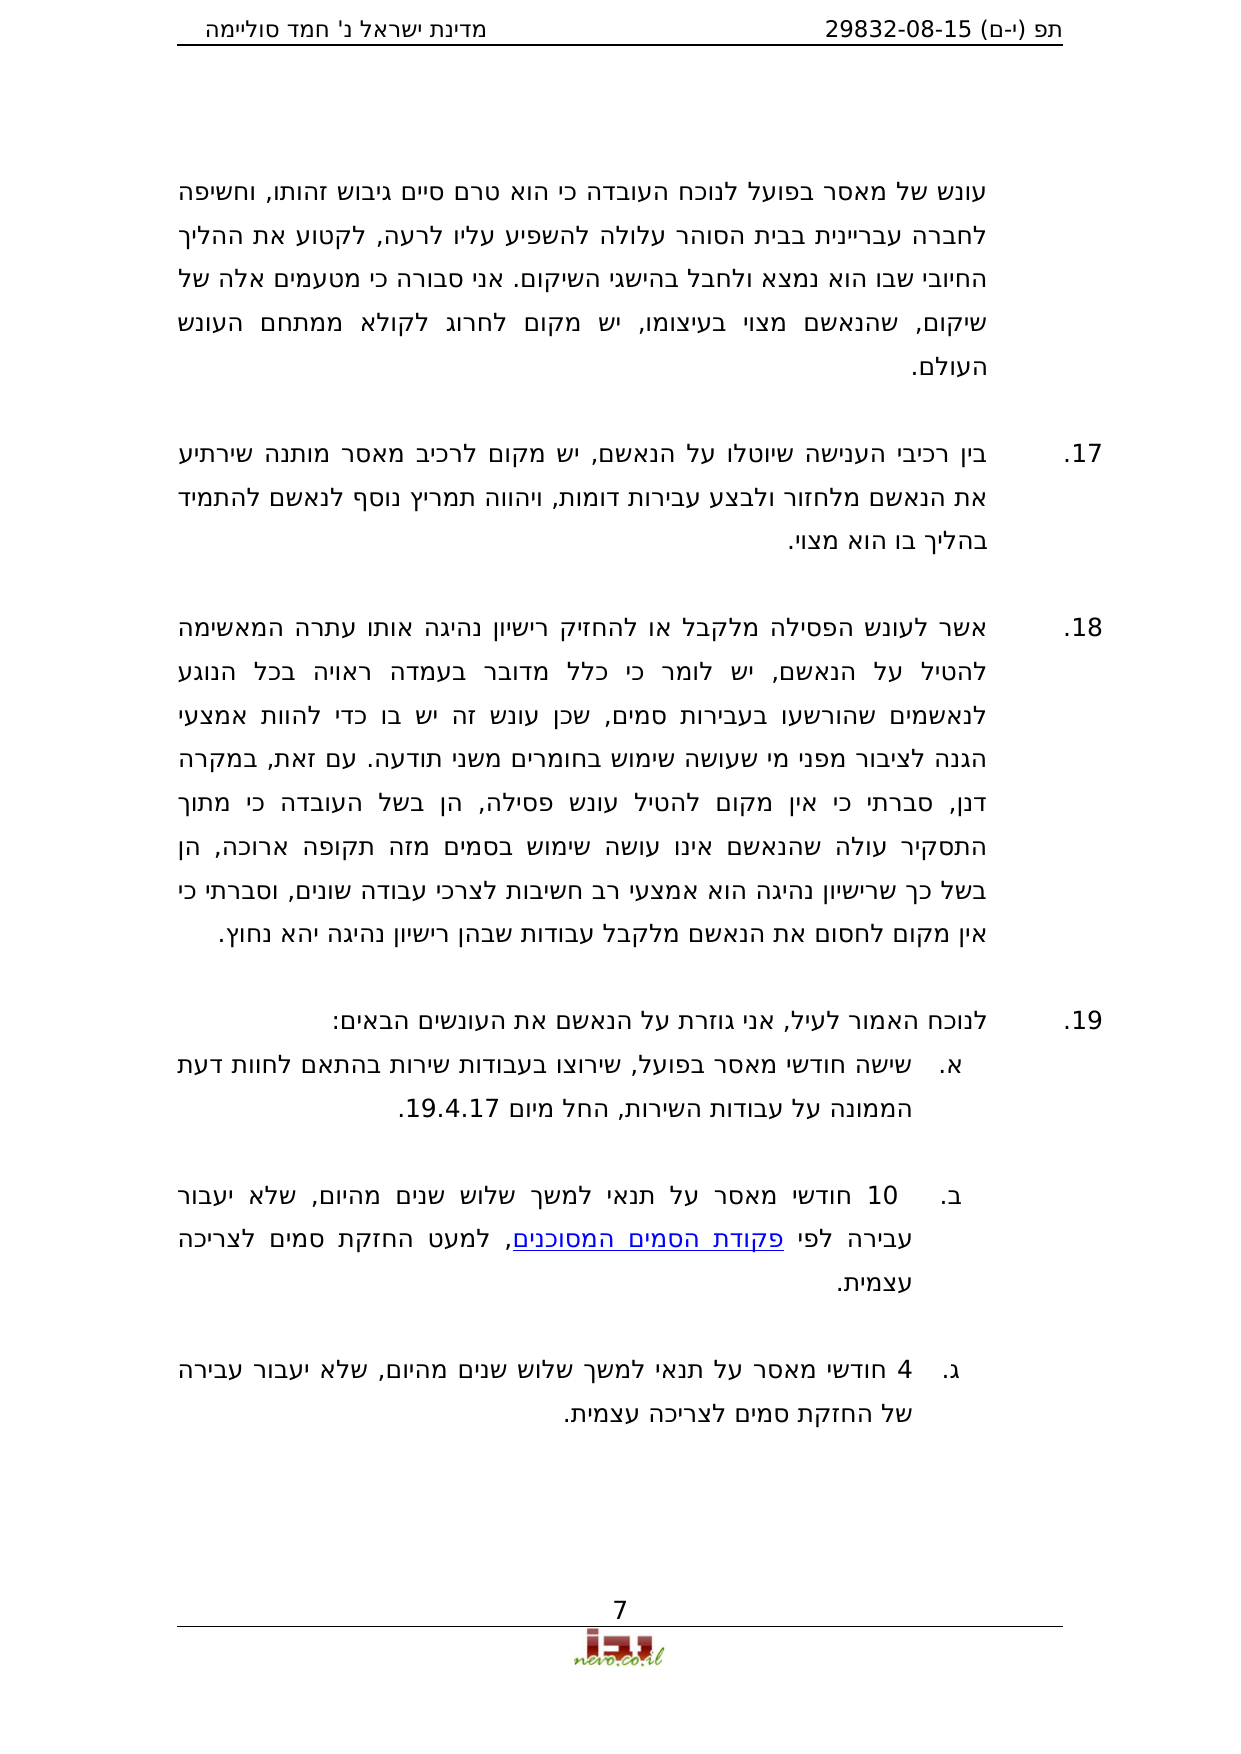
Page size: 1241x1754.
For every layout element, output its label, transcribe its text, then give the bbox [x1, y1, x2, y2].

list בין רכיבי הענישה שיוטלו על הנאשם, יש מקום לרכיב מאסר מותנה שירתיע את הנאשם מלחזור ולבצע עבירות דומות, ויהווה תמריץ נוסף לנאשם להתמיד בהליך בו הוא מצוי. [177, 439, 1063, 556]
list שישה חודשי מאסר בפועל, שירוצו בעבודות שירות בהתאם לחוות דעת הממונה על עבודות השירות, החל מיום 19.4.17. [177, 1050, 951, 1123]
picture [574, 1628, 666, 1667]
list 4 חודשי מאסר על תנאי למשך שלוש שנים מהיום, שלא יעבור עבירה של החזקת סמים לצריכה עצמית. [177, 1355, 951, 1428]
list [177, 177, 988, 381]
list לנוכח האמור לעיל, אני גוזרת על הנאשם את העונשים הבאים: [177, 1007, 1063, 1036]
list אשר לעונש הפסילה מלקבל או להחזיק רישיון נהיגה אותו עתרה המאשימה להטיל על הנאשם, יש לומר כי כלל מדובר בעמדה ראויה בכל הנוגע לנאשמים שהורשעו בעבירות סמים, שכן עונש זה יש בו כדי להוות אמצעי הגנה לציבור מפני מי שעושה שימוש בחומרים משני תודעה. עם זאת, במקרה דנן, סברתי כי אין מקום להטיל עונש פסילה, הן בשל העובדה כי מתוך התסקיר עולה שהנאשם אינו עושה שימוש בסמים מזה תקופה ארוכה, הן בשל כך שרישיון נהיגה הוא אמצעי רב חשיבות לצרכי עבודה שונים, וסברתי כי אין מקום לחסום את הנאשם מלקבל עבודות שבהן רישיון נהיגה יהא נחוץ. [177, 613, 1063, 949]
list 10 חודשי מאסר על תנאי למשך שלוש שנים מהיום, שלא יעבור עבירה לפי פקודת הסמים המסוכנים, למעט החזקת סמים לצריכה עצמית. [177, 1181, 951, 1298]
